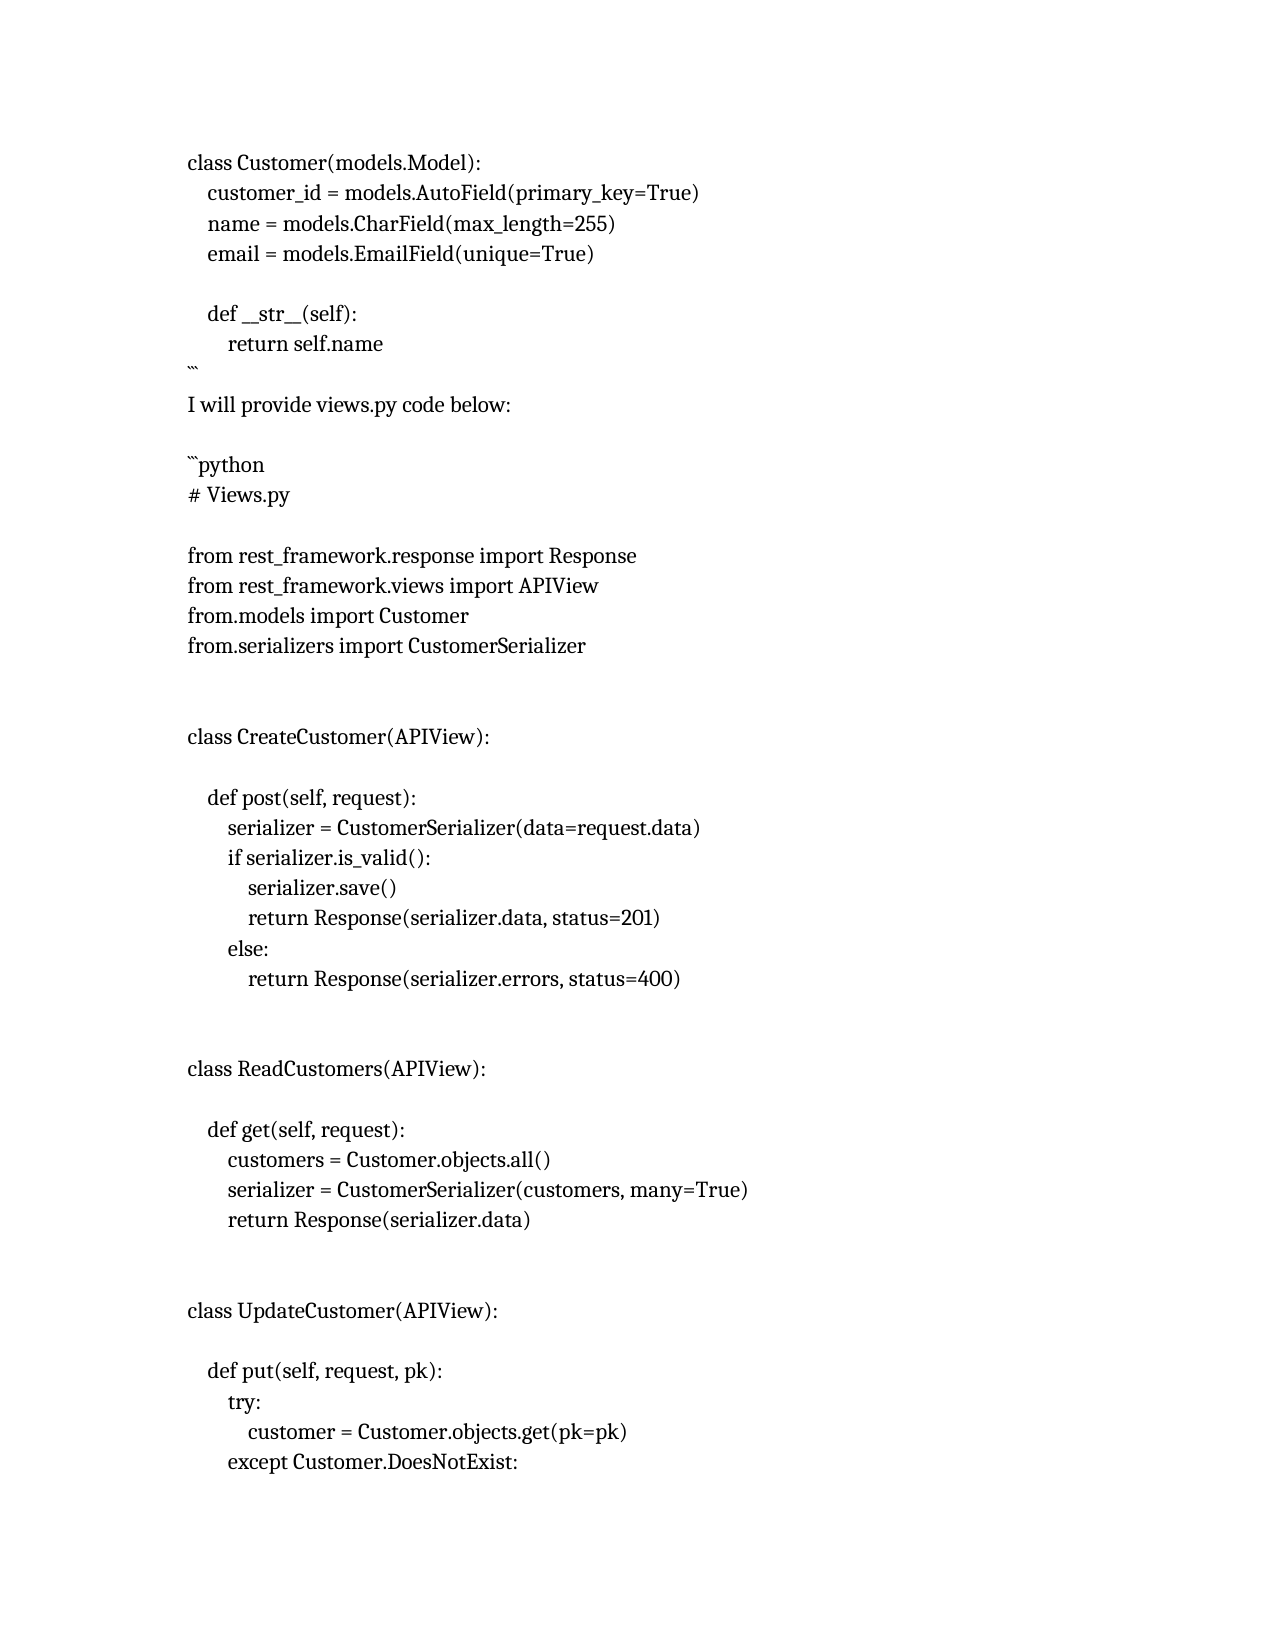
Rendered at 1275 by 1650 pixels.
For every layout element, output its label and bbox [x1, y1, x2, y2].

text [187, 150, 1087, 1475]
